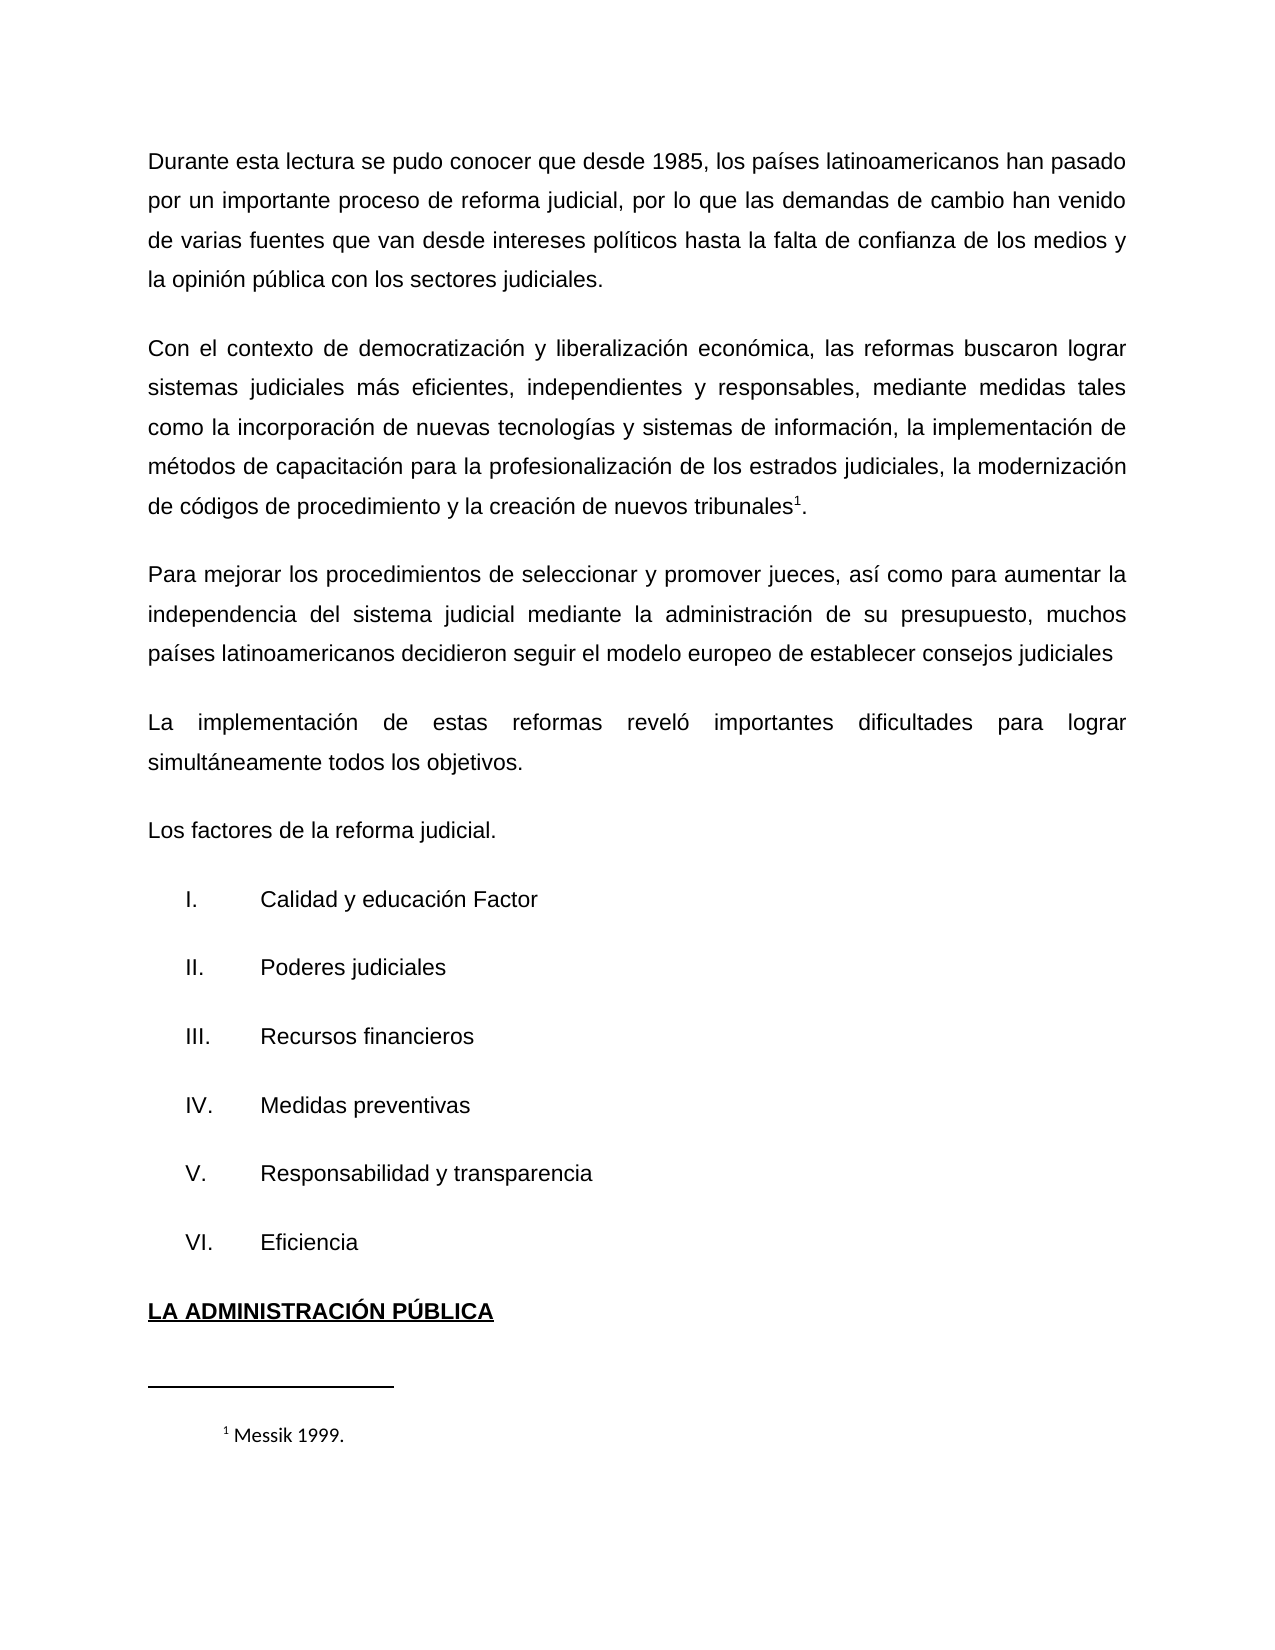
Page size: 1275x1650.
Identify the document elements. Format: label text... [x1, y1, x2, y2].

text LA ADMINISTRACIÓN PÚBLICA [148, 1298, 1127, 1324]
text Con el contexto de democratización y liberalización económica, las reformas buscaron lograr sistemas judiciales más eficientes, independientes y responsables, mediante medidas tales como la incorporación de nuevas tecnologías y sistemas de información, la implementación de métodos de capacitación para la profesionalización de los estrados judiciales, la modernización de códigos de procedimiento y la creación de nuevos tribunales. [148, 335, 1127, 519]
list Calidad y educación Factor [185, 886, 1127, 912]
text Para mejorar los procedimientos de seleccionar y promover jueces, así como para aumentar la independencia del sistema judicial mediante la administración de su presupuesto, muchos países latinoamericanos decidieron seguir el modelo europeo de establecer consejos judiciales [148, 561, 1127, 667]
list Medidas preventivas [185, 1092, 1127, 1118]
text Los factores de la reforma judicial. [148, 817, 1127, 843]
list Responsabilidad y transparencia [185, 1160, 1127, 1187]
text Durante esta lectura se pudo conocer que desde 1985, los países latinoamericanos han pasado por un importante proceso de reforma judicial, por lo que las demandas de cambio han venido de varias fuentes que van desde intereses políticos hasta la falta de confianza de los medios y la opinión pública con los sectores judiciales. [148, 148, 1127, 292]
list Recursos financieros [185, 1023, 1127, 1049]
list Poderes judiciales [185, 954, 1127, 981]
list Eficiencia [185, 1229, 1127, 1255]
text La implementación de estas reformas reveló importantes dificultades para lograr simultáneamente todos los objetivos. [148, 709, 1127, 775]
